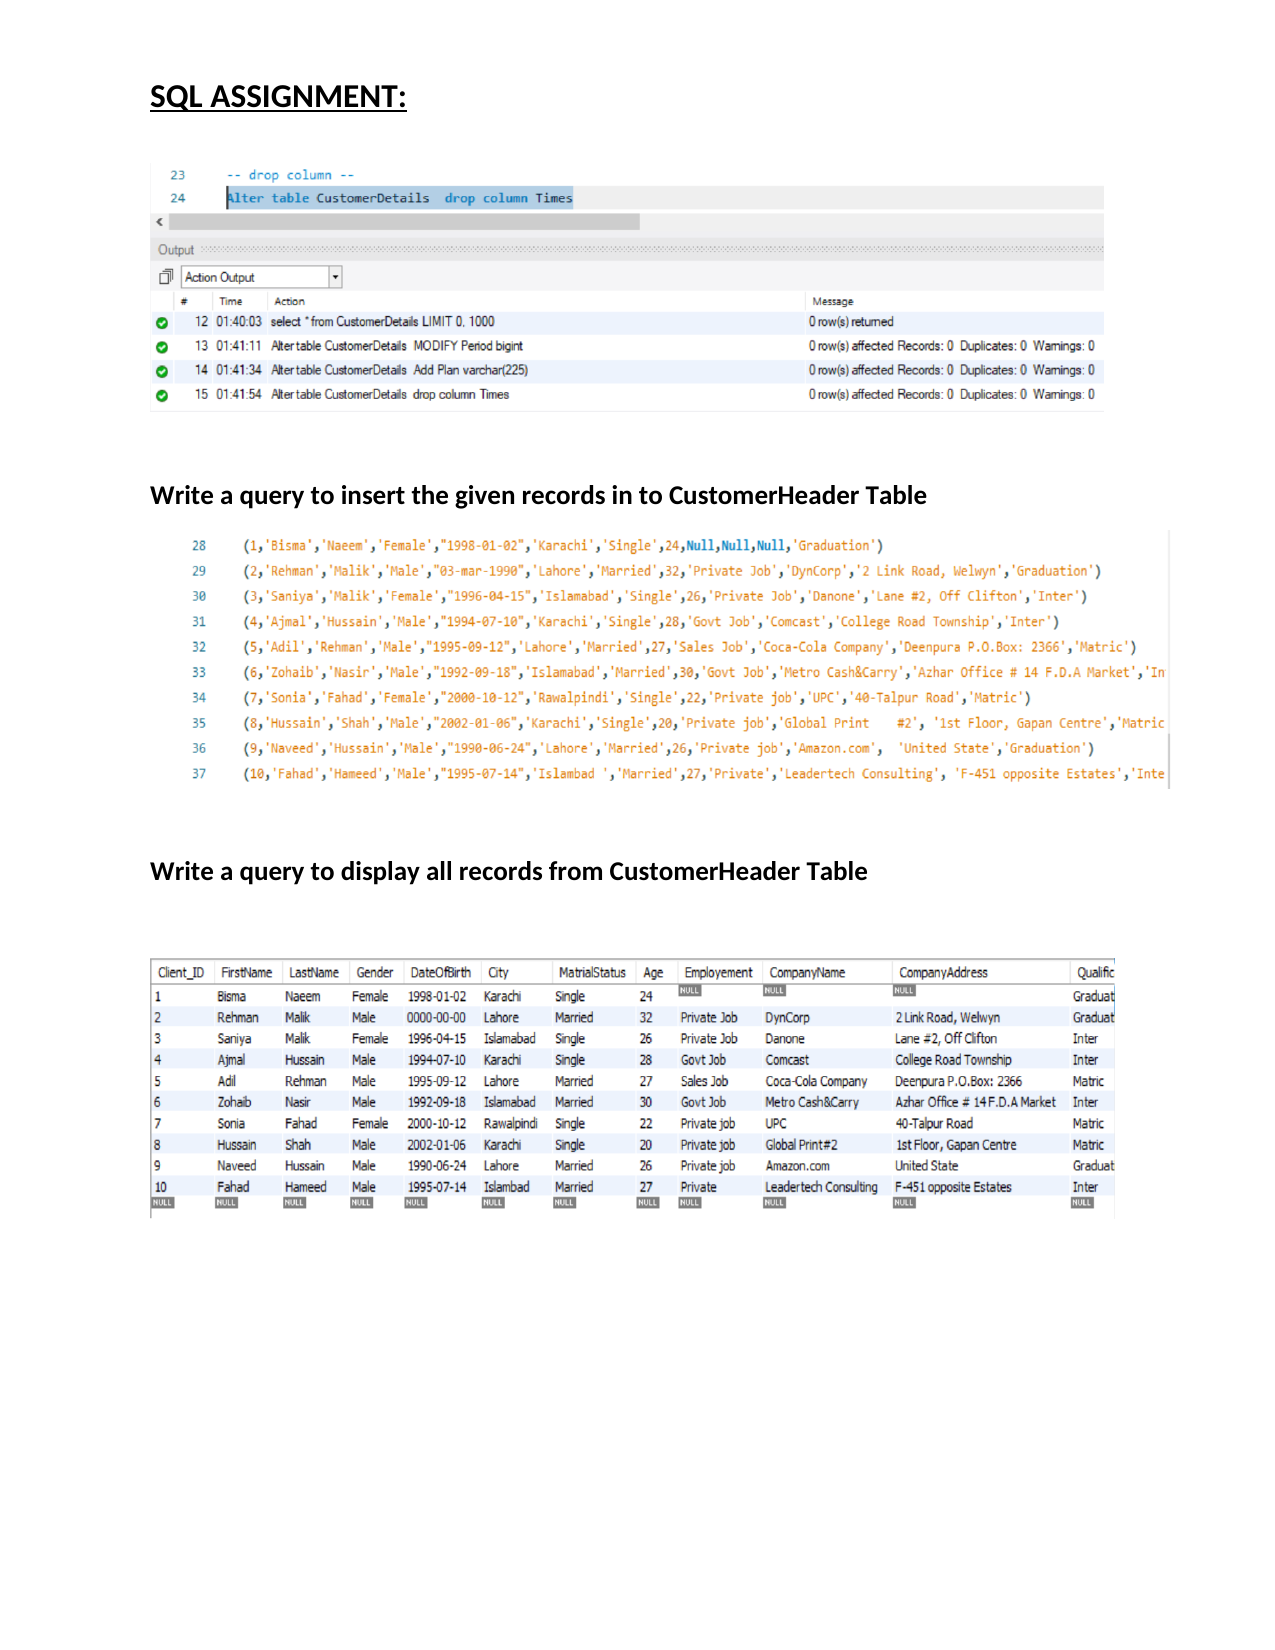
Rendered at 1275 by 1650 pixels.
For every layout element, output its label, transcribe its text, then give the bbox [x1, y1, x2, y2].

text Write a query to display all records from CustomerHeader Table [150, 854, 1125, 887]
text Write a query to insert the given records in to CustomerHeader Table [150, 478, 1125, 511]
picture [187, 530, 1171, 789]
picture [150, 163, 1104, 412]
picture [150, 958, 1115, 1219]
